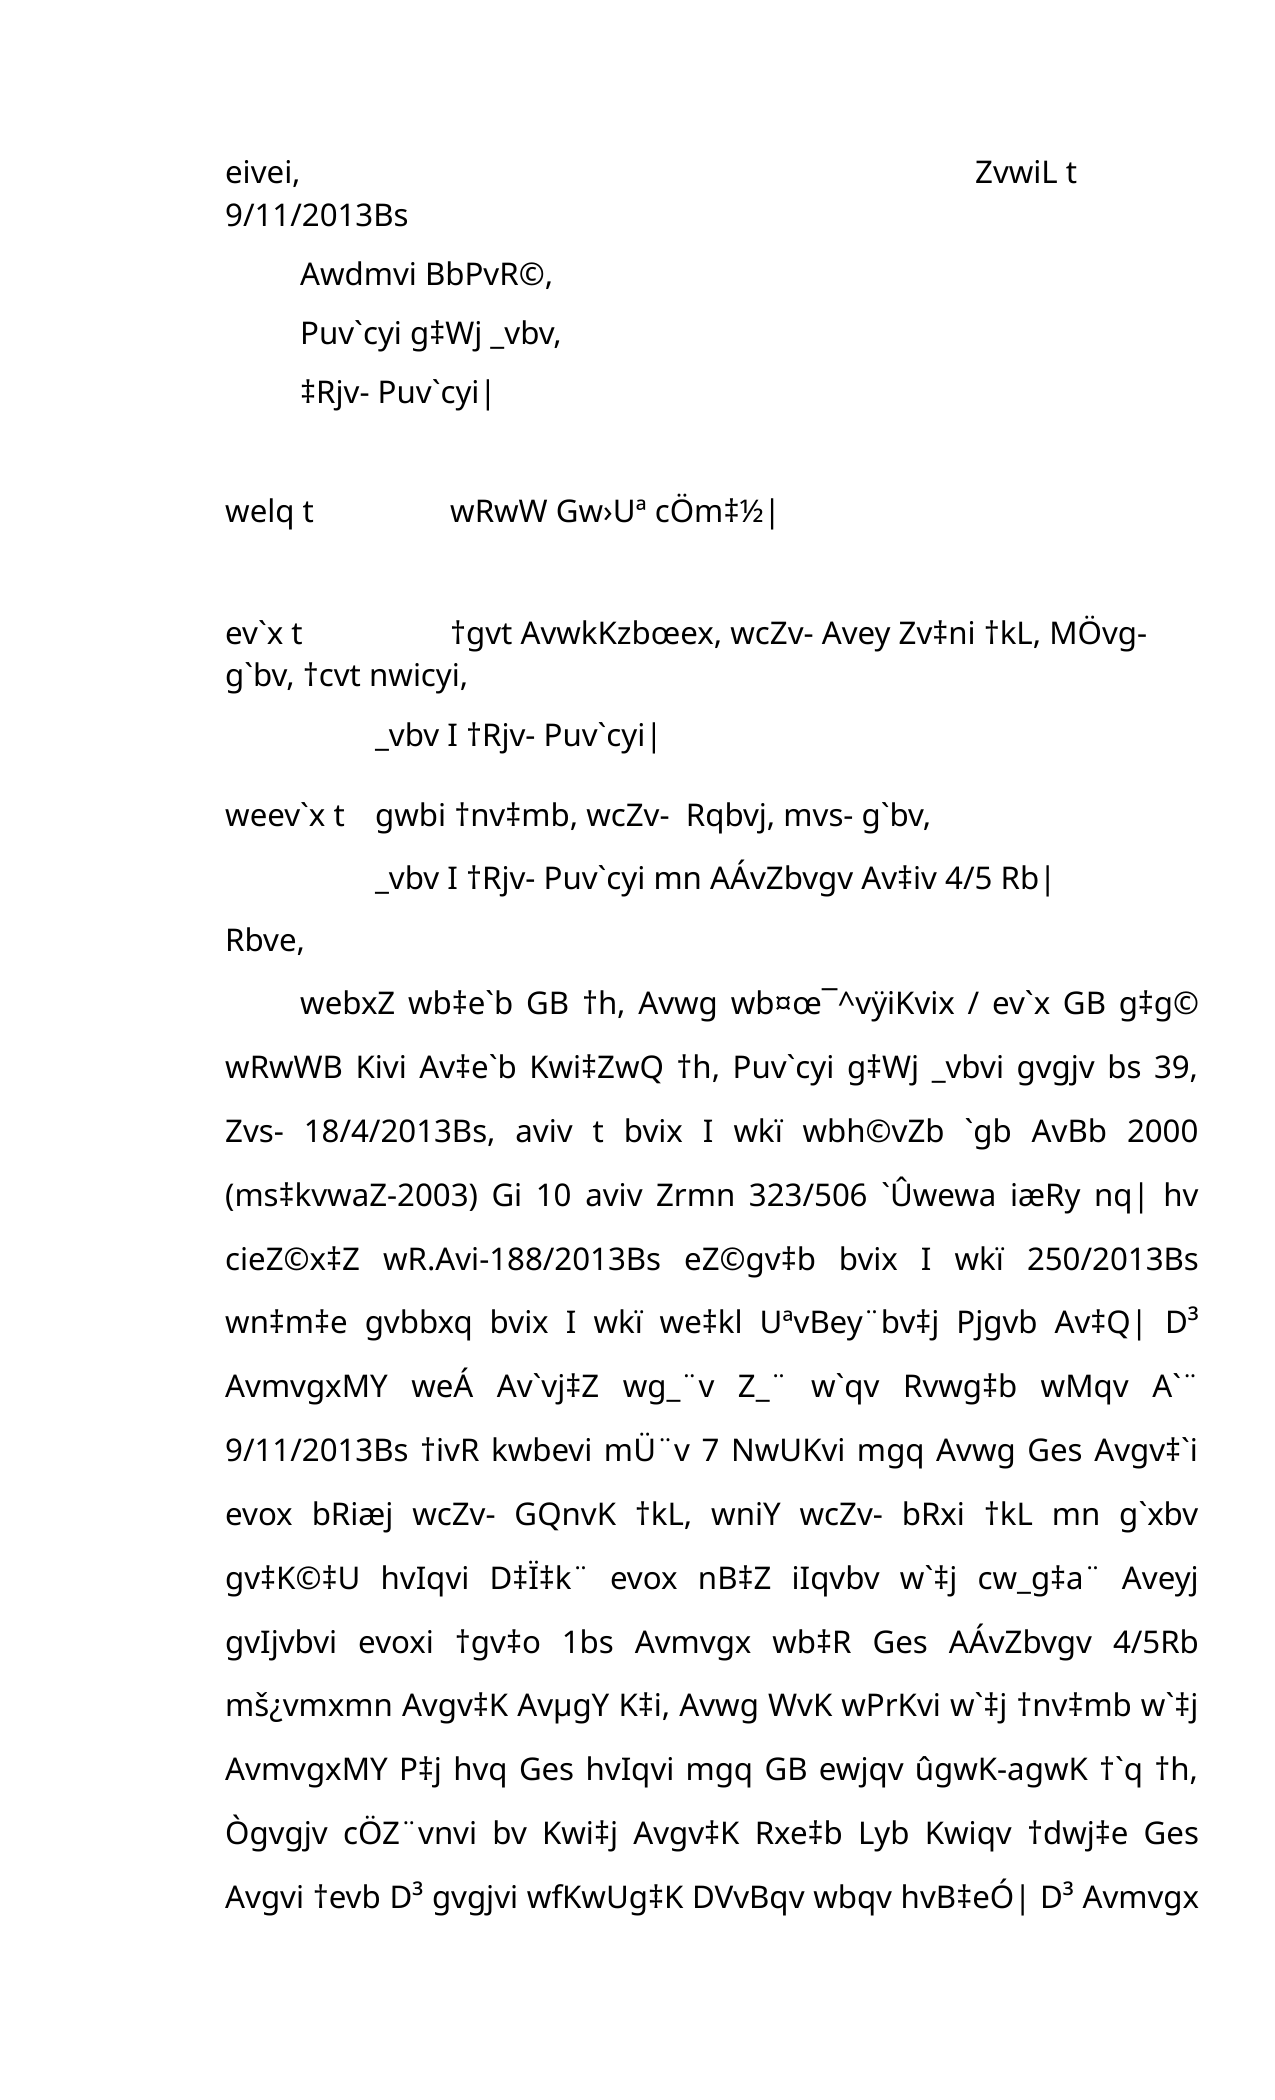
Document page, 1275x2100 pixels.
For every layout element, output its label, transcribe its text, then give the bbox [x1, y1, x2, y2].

text ‡Rjv- Puv`cyi| [225, 370, 1200, 413]
text _vbv I †Rjv- Puv`cyi| [300, 713, 1200, 755]
text welq t wRwW Gw›Uª cÖm‡½| [225, 489, 1200, 532]
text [225, 981, 1200, 1918]
text Rbve, [225, 918, 1200, 961]
text Awdmvi BbPvR©, [225, 252, 1200, 294]
text ev`x t †gvt AvwkKzbœex, wcZv- Avey Zv‡ni †kL, MÖvg- g`bv, †cvt nwicyi, [225, 611, 1200, 696]
text Puv`cyi g‡Wj _vbv, [225, 311, 1200, 354]
text _vbv I †Rjv- Puv`cyi mn AÁvZbvgv Av‡iv 4/5 Rb| [300, 856, 1200, 898]
text eivei, ZvwiL t 9/11/2013Bs [225, 150, 1200, 235]
text weev`x t gwbi †nv‡mb, wcZv- Rqbvj, mvs- g`bv, [225, 793, 1200, 836]
